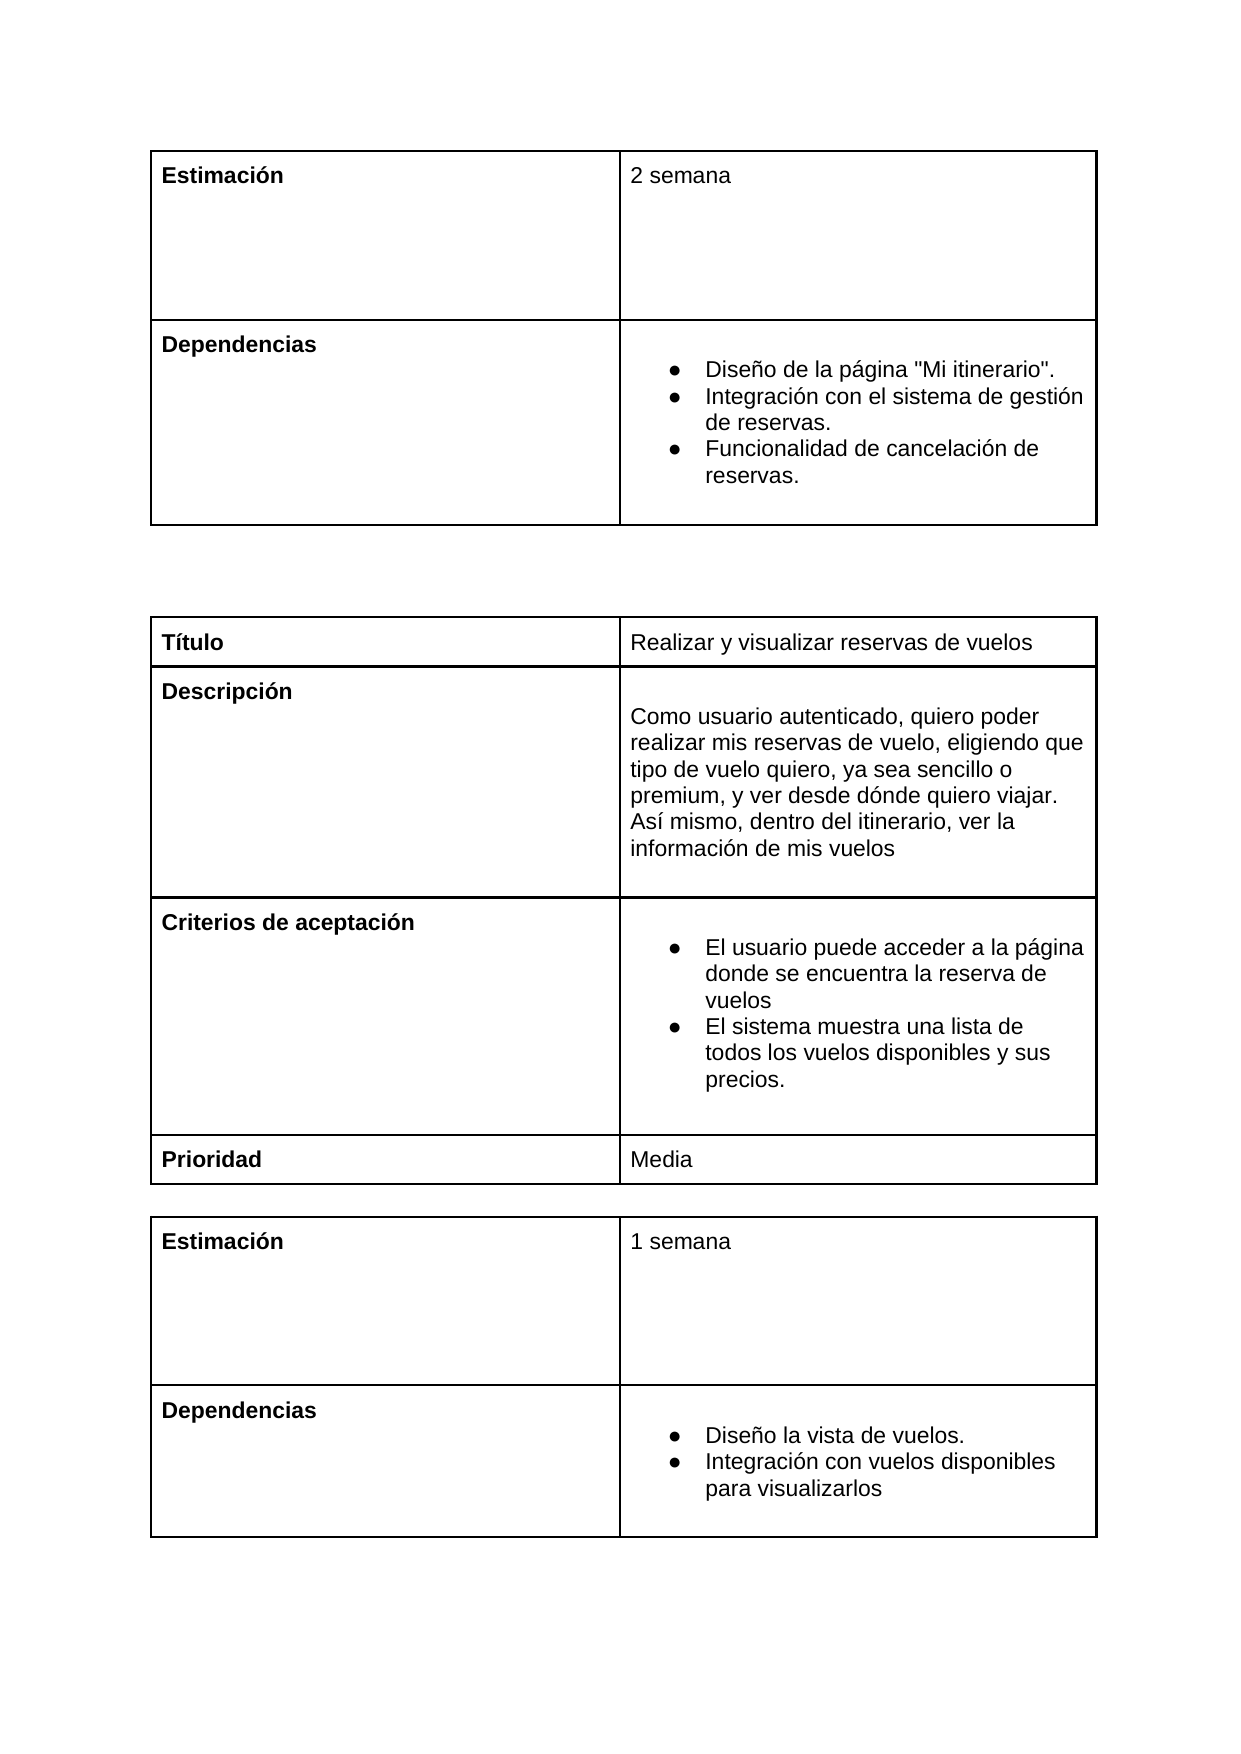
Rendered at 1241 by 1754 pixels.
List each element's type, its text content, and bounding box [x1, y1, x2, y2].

table_cell El usuario puede acceder a la página donde se encuentra la reserva de vuelos El sistema muestra una lista de todos los vuelos disponibles y sus precios. [621, 899, 1095, 1134]
table_header Título [152, 618, 619, 665]
table_header Estimación [152, 152, 619, 319]
table_cell Prioridad [152, 1136, 619, 1183]
table_header Realizar y visualizar reservas de vuelos [621, 618, 1095, 665]
table_cell Diseño la vista de vuelos. Integración con vuelos disponibles para visualizarlos [621, 1386, 1095, 1536]
table_header Estimación [152, 1218, 619, 1384]
table_cell Criterios de aceptación [152, 899, 619, 1134]
table_cell Descripción [152, 668, 619, 896]
table_cell Diseño de la página "Mi itinerario". Integración con el sistema de gestión de reservas. Funcionalidad de cancelación de reservas. [621, 321, 1095, 523]
table_cell Como usuario autenticado, quiero poder realizar mis reservas de vuelo, eligiendo que tipo de vuelo quiero, ya sea sencillo o premium, y ver desde dónde quiero viajar. Así mismo, dentro del itinerario, ver la información de mis vuelos [621, 668, 1095, 896]
table_cell Dependencias [152, 321, 619, 523]
table_header 2 semana [621, 152, 1095, 319]
table_cell Media [621, 1136, 1095, 1183]
table_cell Dependencias [152, 1386, 619, 1536]
table_header 1 semana [621, 1218, 1095, 1384]
